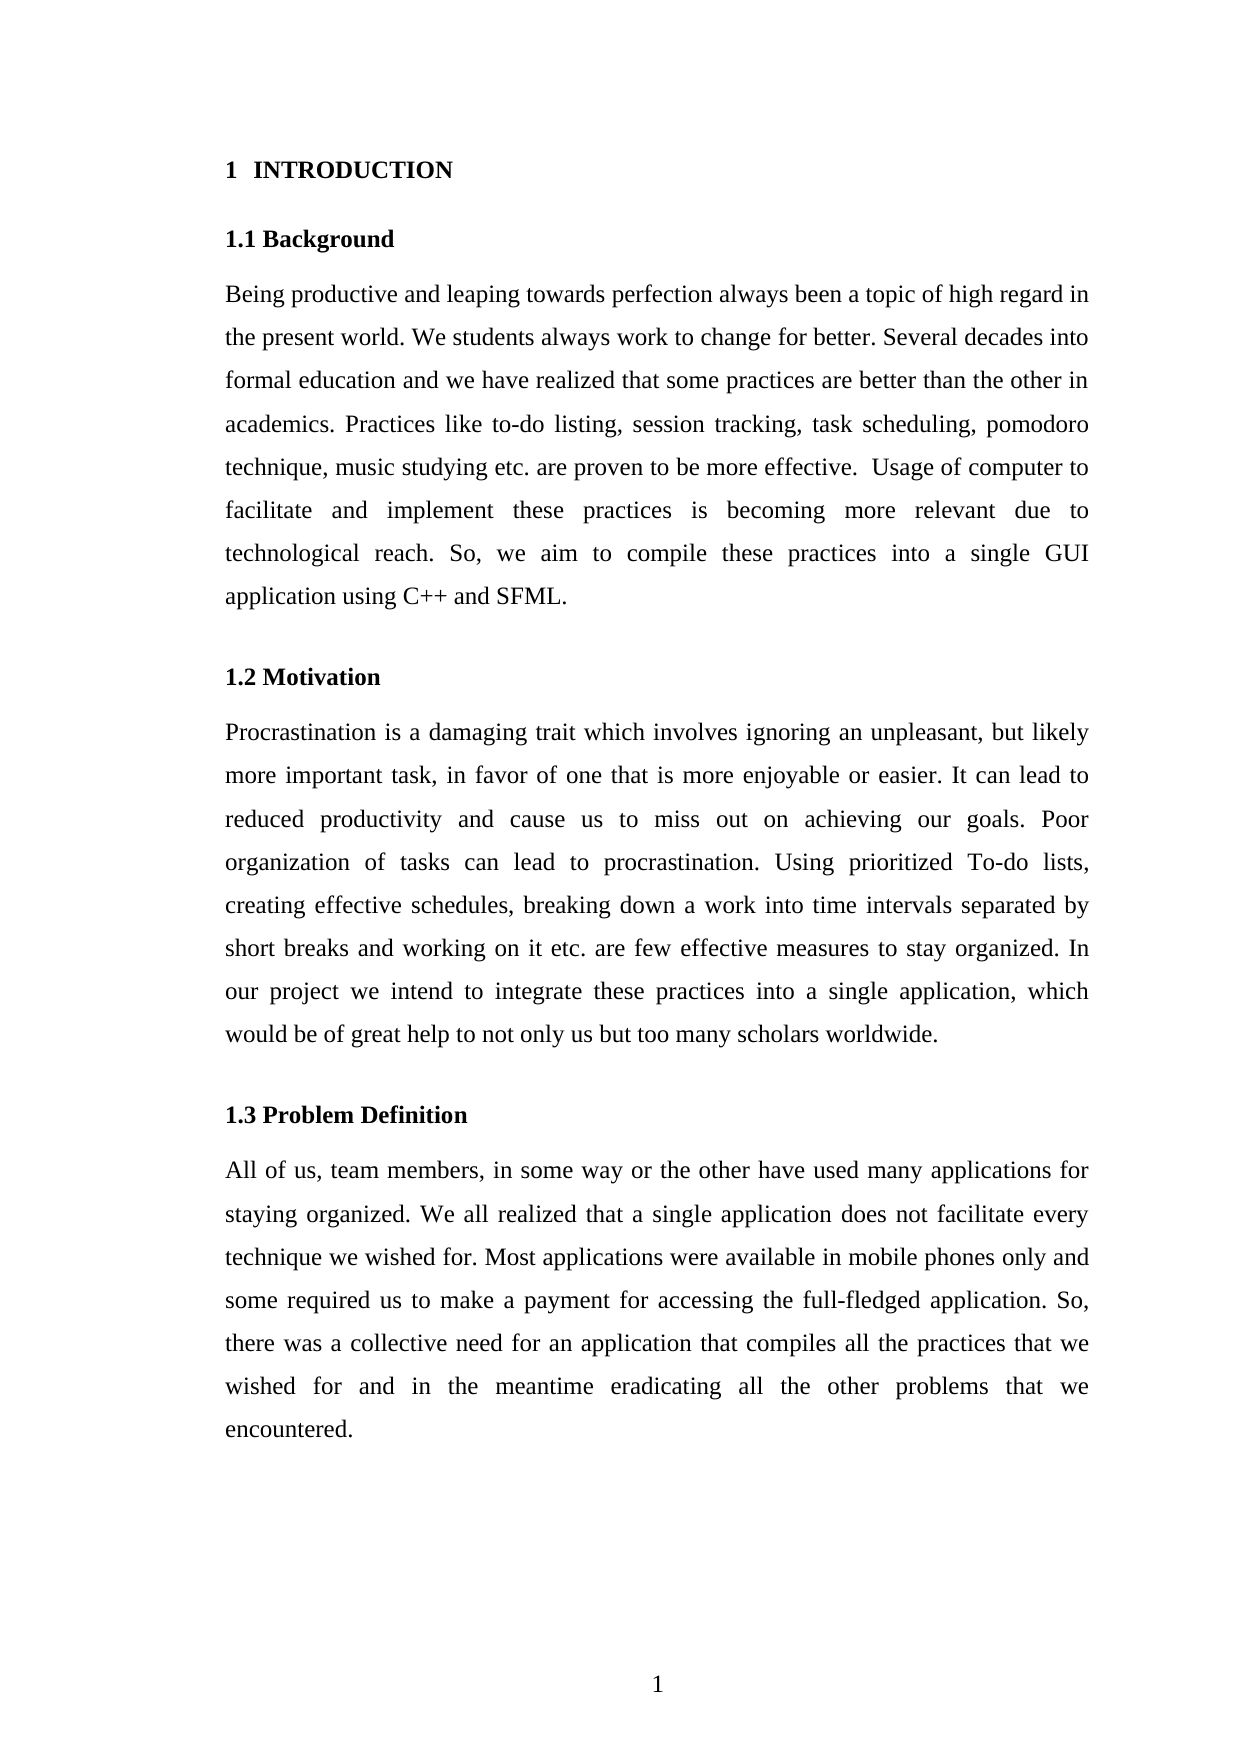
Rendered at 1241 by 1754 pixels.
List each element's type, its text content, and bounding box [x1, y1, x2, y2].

subtitle INTRODUCTION [225, 156, 1090, 184]
subtitle Motivation [225, 662, 1090, 691]
subtitle Problem Definition [225, 1100, 1090, 1129]
subtitle Background [225, 224, 1090, 252]
text Being productive and leaping towards perfection always been a topic of high regard in the present world. We students always work to change for better. Several decades into formal education and we have realized that some practices are better than the other in academics. Practices like to-do listing, session tracking, task scheduling, pomodoro technique, music studying etc. are proven to be more effective. Usage of computer to facilitate and implement these practices is becoming more relevant due to technological reach. So, we aim to compile these practices into a single GUI application using C++ and SFML. [225, 279, 1090, 610]
text Procrastination is a damaging trait which involves ignoring an unpleasant, but likely more important task, in favor of one that is more enjoyable or easier. It can lead to reduced productivity and cause us to miss out on achieving our goals. Poor organization of tasks can lead to procrastination. Using prioritized To-do lists, creating effective schedules, breaking down a work into time intervals separated by short breaks and working on it etc. are few effective measures to stay organized. In our project we intend to integrate these practices into a single application, which would be of great help to not only us but too many scholars worldwide. [225, 717, 1090, 1048]
text All of us, team members, in some way or the other have used many applications for staying organized. We all realized that a single application does not facilitate every technique we wished for. Most applications were available in mobile phones only and some required us to make a payment for accessing the full-fledged application. So, there was a collective need for an application that compiles all the practices that we wished for and in the meantime eradicating all the other problems that we encountered. [225, 1156, 1090, 1443]
